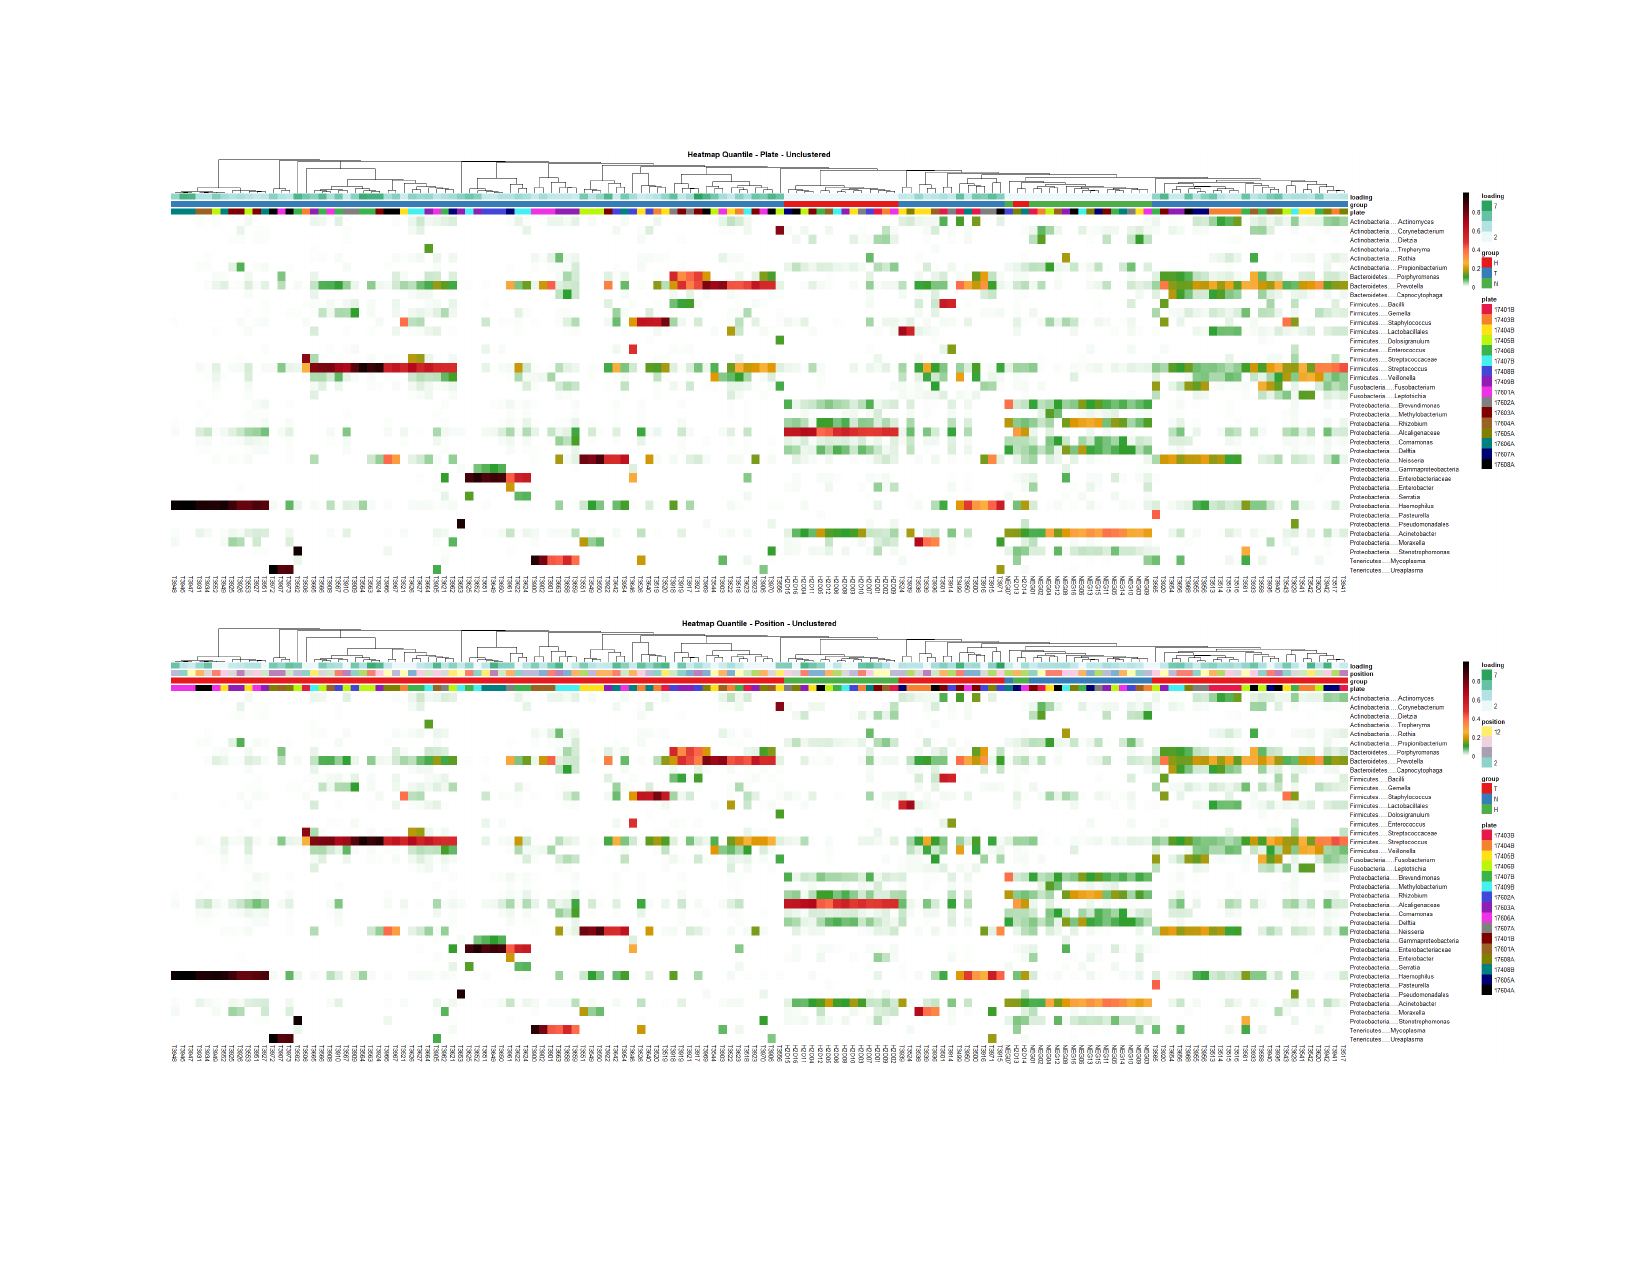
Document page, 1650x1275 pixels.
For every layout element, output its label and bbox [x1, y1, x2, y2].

picture [168, 150, 1519, 600]
picture [168, 618, 1519, 1069]
